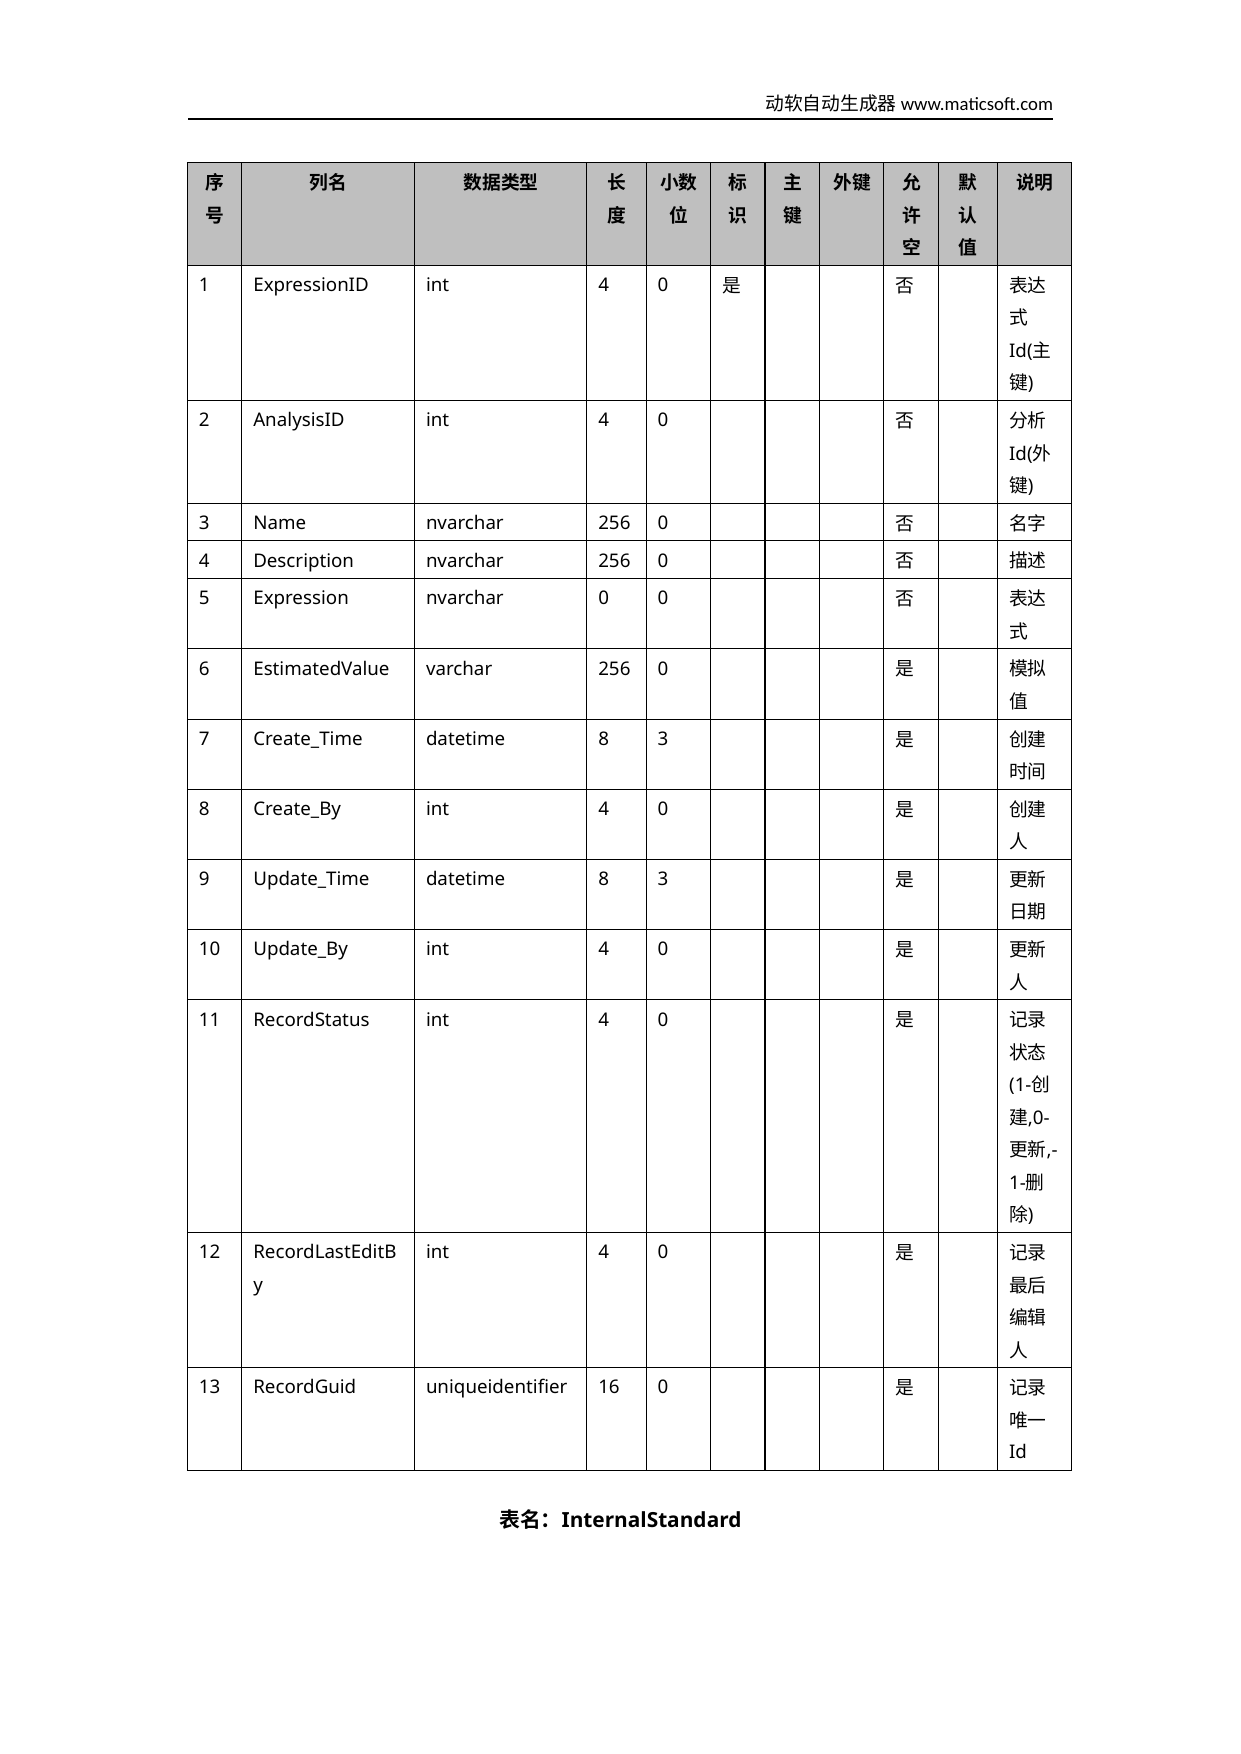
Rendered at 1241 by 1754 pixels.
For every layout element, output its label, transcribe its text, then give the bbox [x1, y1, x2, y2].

table_cell AnalysisID [242, 401, 414, 503]
table_cell Update_By [242, 930, 414, 999]
table_cell [711, 541, 764, 578]
table_cell 3 [188, 504, 241, 540]
table_cell 是 [884, 720, 938, 789]
table_cell int [415, 930, 586, 999]
table_cell 2 [188, 401, 241, 503]
table_cell 4 [188, 541, 241, 578]
table_cell [766, 930, 819, 999]
table_cell 5 [188, 579, 241, 648]
table_cell 描述 [998, 541, 1071, 578]
table_cell 0 [647, 790, 710, 859]
table_cell 0 [587, 579, 646, 648]
table_cell [820, 790, 883, 859]
table_cell 创建时间 [998, 720, 1071, 789]
table_cell [939, 1368, 997, 1470]
table_header 数据类型 [415, 163, 586, 265]
table_cell 4 [587, 790, 646, 859]
table_header 主键 [766, 163, 819, 265]
table_cell 创建人 [998, 790, 1071, 859]
table_cell 0 [647, 1368, 710, 1470]
table_cell [939, 930, 997, 999]
table_cell datetime [415, 720, 586, 789]
table_header 允许空 [884, 163, 938, 265]
table_cell 否 [884, 541, 938, 578]
table_cell 8 [188, 790, 241, 859]
table_cell 7 [188, 720, 241, 789]
table_cell 是 [884, 649, 938, 718]
table_cell [820, 579, 883, 648]
table_cell EstimatedValue [242, 649, 414, 718]
table_cell 更新日期 [998, 860, 1071, 929]
table_cell [820, 720, 883, 789]
table_cell [939, 401, 997, 503]
table_cell Create_By [242, 790, 414, 859]
table_cell int [415, 401, 586, 503]
table_cell 是 [884, 1368, 938, 1470]
table_cell 模拟值 [998, 649, 1071, 718]
table_cell 0 [647, 1000, 710, 1232]
table_cell 记录唯一Id [998, 1368, 1071, 1470]
table_cell 表达式Id(主键) [998, 266, 1071, 400]
table_header 说明 [998, 163, 1071, 265]
table_cell RecordStatus [242, 1000, 414, 1232]
table_cell int [415, 266, 586, 400]
table_header 序号 [188, 163, 241, 265]
table_cell 是 [884, 1000, 938, 1232]
table_cell 否 [884, 579, 938, 648]
table_cell 256 [587, 504, 646, 540]
table_header 标识 [711, 163, 764, 265]
table_cell 3 [647, 860, 710, 929]
table_cell nvarchar [415, 541, 586, 578]
table_cell 记录最后编辑人 [998, 1233, 1071, 1367]
table_cell int [415, 1000, 586, 1232]
table_cell [711, 649, 764, 718]
table_cell uniqueidentifier [415, 1368, 586, 1470]
table_header 默认值 [939, 163, 997, 265]
table_cell [766, 541, 819, 578]
table_cell [939, 720, 997, 789]
table_cell [766, 579, 819, 648]
table_cell [711, 720, 764, 789]
table_cell [820, 266, 883, 400]
table_cell Update_Time [242, 860, 414, 929]
table_cell [820, 1368, 883, 1470]
table_cell 是 [884, 1233, 938, 1367]
table_cell [939, 541, 997, 578]
table_cell 0 [647, 649, 710, 718]
table_cell 4 [587, 1233, 646, 1367]
table_cell 分析Id(外键) [998, 401, 1071, 503]
table_cell 否 [884, 504, 938, 540]
table_cell 8 [587, 720, 646, 789]
table_cell [939, 504, 997, 540]
table_cell [820, 1000, 883, 1232]
table_cell [820, 930, 883, 999]
table_cell [939, 1233, 997, 1367]
table_cell [711, 1233, 764, 1367]
table_cell [711, 1368, 764, 1470]
table_cell [711, 579, 764, 648]
table_cell 表达式 [998, 579, 1071, 648]
table_cell 8 [587, 860, 646, 929]
table_cell [711, 860, 764, 929]
table_cell 16 [587, 1368, 646, 1470]
table_cell [939, 1000, 997, 1232]
table_cell 是 [884, 860, 938, 929]
table_cell nvarchar [415, 579, 586, 648]
table_cell [766, 1000, 819, 1232]
table_cell 4 [587, 401, 646, 503]
table_cell [711, 1000, 764, 1232]
table_cell Create_Time [242, 720, 414, 789]
table_cell 是 [711, 266, 764, 400]
table_cell 0 [647, 266, 710, 400]
table_cell [766, 1368, 819, 1470]
table_cell int [415, 1233, 586, 1367]
table_cell [711, 930, 764, 999]
table_cell [711, 401, 764, 503]
table_cell 9 [188, 860, 241, 929]
table_cell 否 [884, 401, 938, 503]
table_cell 13 [188, 1368, 241, 1470]
table_cell 名字 [998, 504, 1071, 540]
table_cell 0 [647, 1233, 710, 1367]
table_cell 0 [647, 541, 710, 578]
table_cell Name [242, 504, 414, 540]
table_cell [939, 266, 997, 400]
table_cell datetime [415, 860, 586, 929]
table_cell 是 [884, 930, 938, 999]
table_cell 12 [188, 1233, 241, 1367]
text 表名：InternalStandard [187, 1502, 1053, 1535]
table_cell varchar [415, 649, 586, 718]
table_cell 否 [884, 266, 938, 400]
table_cell [766, 649, 819, 718]
table_cell 0 [647, 579, 710, 648]
table_cell [939, 649, 997, 718]
table_cell Expression [242, 579, 414, 648]
table_cell 6 [188, 649, 241, 718]
table_cell [820, 401, 883, 503]
table_cell [766, 860, 819, 929]
table_cell [711, 504, 764, 540]
table_cell 0 [647, 930, 710, 999]
table_cell [820, 649, 883, 718]
table_cell [766, 720, 819, 789]
table_cell [939, 860, 997, 929]
table_cell [766, 401, 819, 503]
table_cell [766, 790, 819, 859]
table_header 列名 [242, 163, 414, 265]
table_cell [820, 504, 883, 540]
table_header 外键 [820, 163, 883, 265]
table_cell [766, 504, 819, 540]
table_header 小数位 [647, 163, 710, 265]
table_cell 4 [587, 266, 646, 400]
table_cell [766, 1233, 819, 1367]
table_cell Description [242, 541, 414, 578]
table_cell nvarchar [415, 504, 586, 540]
table_cell 0 [647, 504, 710, 540]
table_cell [711, 790, 764, 859]
table_cell ExpressionID [242, 266, 414, 400]
table_cell 0 [647, 401, 710, 503]
table_cell 3 [647, 720, 710, 789]
table_cell 256 [587, 649, 646, 718]
table_cell 4 [587, 1000, 646, 1232]
table_cell [820, 860, 883, 929]
table_cell [820, 1233, 883, 1367]
table_cell 1 [188, 266, 241, 400]
table_cell 更新人 [998, 930, 1071, 999]
table_cell [820, 541, 883, 578]
table_cell 是 [884, 790, 938, 859]
table_cell [939, 790, 997, 859]
table_header 长度 [587, 163, 646, 265]
table_cell [766, 266, 819, 400]
table_cell int [415, 790, 586, 859]
table_cell 4 [587, 930, 646, 999]
table_cell [939, 579, 997, 648]
table_cell RecordLastEditBy [242, 1233, 414, 1367]
table_cell RecordGuid [242, 1368, 414, 1470]
table_cell 11 [188, 1000, 241, 1232]
table_cell 记录状态(1-创建,0-更新,-1-删除) [998, 1000, 1071, 1232]
table_cell 10 [188, 930, 241, 999]
table_cell 256 [587, 541, 646, 578]
